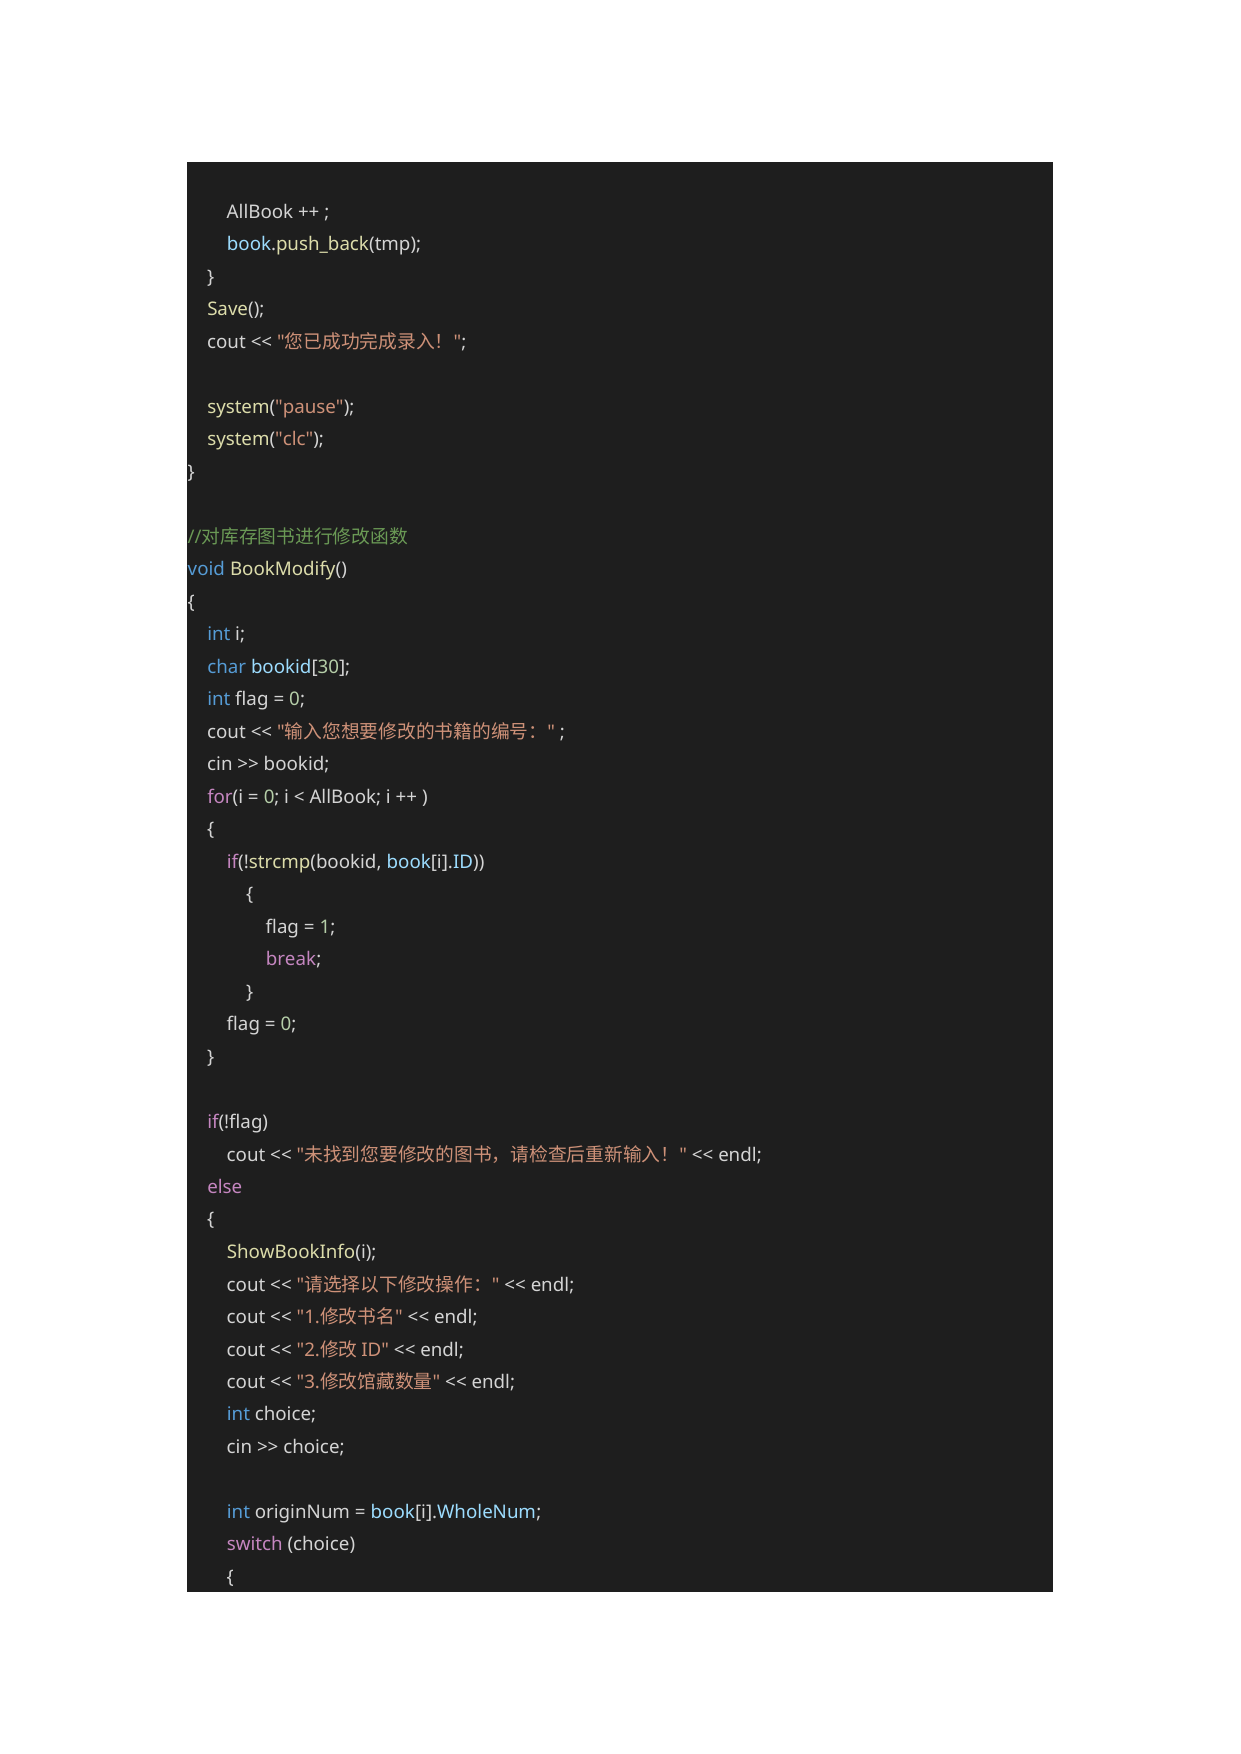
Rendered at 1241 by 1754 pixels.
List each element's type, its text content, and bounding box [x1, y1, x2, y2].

text { [187, 1559, 1053, 1592]
text break; [187, 942, 1053, 974]
text cout << "1.修改书名" << endl; [187, 1299, 1053, 1332]
text system("pause"); [187, 389, 1053, 422]
text } [187, 974, 1053, 1007]
text } [187, 1039, 1053, 1072]
text cout << "3.修改馆藏数量" << endl; [187, 1364, 1053, 1397]
text else [187, 1169, 1053, 1202]
text { [187, 1202, 1053, 1234]
text flag = 1; [187, 909, 1053, 942]
text //对库存图书进行修改函数 [187, 519, 1053, 552]
text } [187, 259, 1053, 292]
text cout << "未找到您要修改的图书，请检查后重新输入！" << endl; [187, 1137, 1053, 1169]
text if(!flag) [187, 1104, 1053, 1137]
text for(i = 0; i < AllBook; i ++ ) [187, 779, 1053, 812]
text system("clc"); [187, 422, 1053, 454]
text cout << "请选择以下修改操作：" << endl; [187, 1267, 1053, 1299]
text if(!strcmp(bookid, book[i].ID)) [187, 844, 1053, 877]
text cout << "输入您想要修改的书籍的编号：" ; [187, 714, 1053, 747]
text } [187, 454, 1053, 487]
text cin >> bookid; [187, 747, 1053, 779]
text int i; [187, 617, 1053, 649]
text cin >> choice; [187, 1429, 1053, 1462]
text flag = 0; [187, 1007, 1053, 1039]
text int choice; [187, 1397, 1053, 1429]
text cout << "2.修改ID" << endl; [187, 1332, 1053, 1364]
text char bookid[30]; [187, 649, 1053, 682]
text cout << "您已成功完成录入！"; [187, 324, 1053, 357]
text int originNum = book[i].WholeNum; [187, 1494, 1053, 1527]
text int flag = 0; [187, 682, 1053, 714]
text ShowBookInfo(i); [187, 1234, 1053, 1267]
text book.push_back(tmp); [187, 227, 1053, 259]
text AllBook ++ ; [187, 194, 1053, 227]
text { [187, 584, 1053, 617]
text void BookModify() [187, 552, 1053, 584]
text { [187, 877, 1053, 909]
text Save(); [187, 292, 1053, 324]
text switch (choice) [187, 1527, 1053, 1559]
text { [187, 812, 1053, 844]
